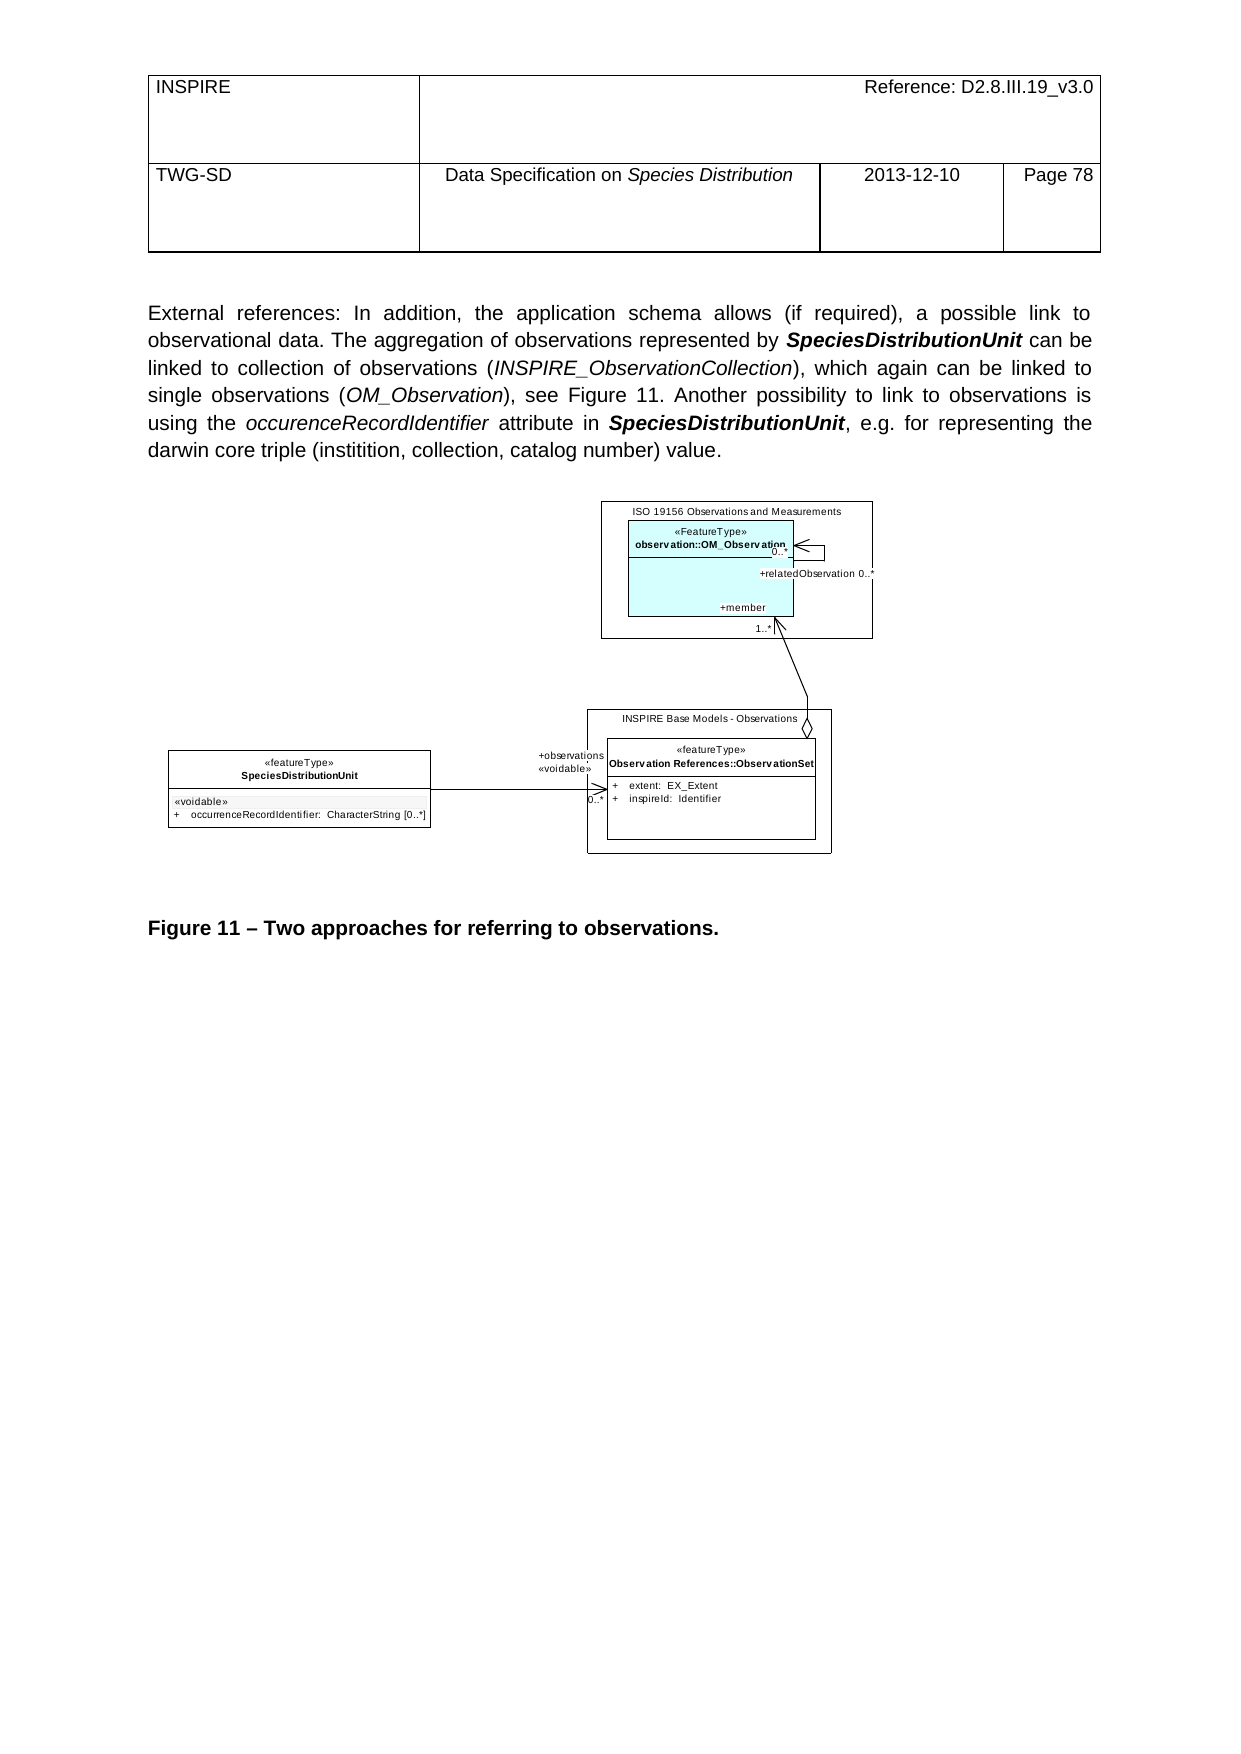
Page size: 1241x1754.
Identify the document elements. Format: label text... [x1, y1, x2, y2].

text External references: In addition, the application schema allows (if required), a possible link to observational data. The aggregation of observations represented by SpeciesDistributionUnit can be linked to collection of observations (INSPIRE_ObservationCollection), which again can be linked to single observations (OM_Observation), see Figure 11. Another possibility to link to observations is using the occurenceRecordIdentifier attribute in SpeciesDistributionUnit, e.g. for representing the core triple (institition, collection, catalog number) value. [148, 301, 1092, 462]
text Figure 11 – Two approaches for referring to observations. [148, 916, 1092, 940]
